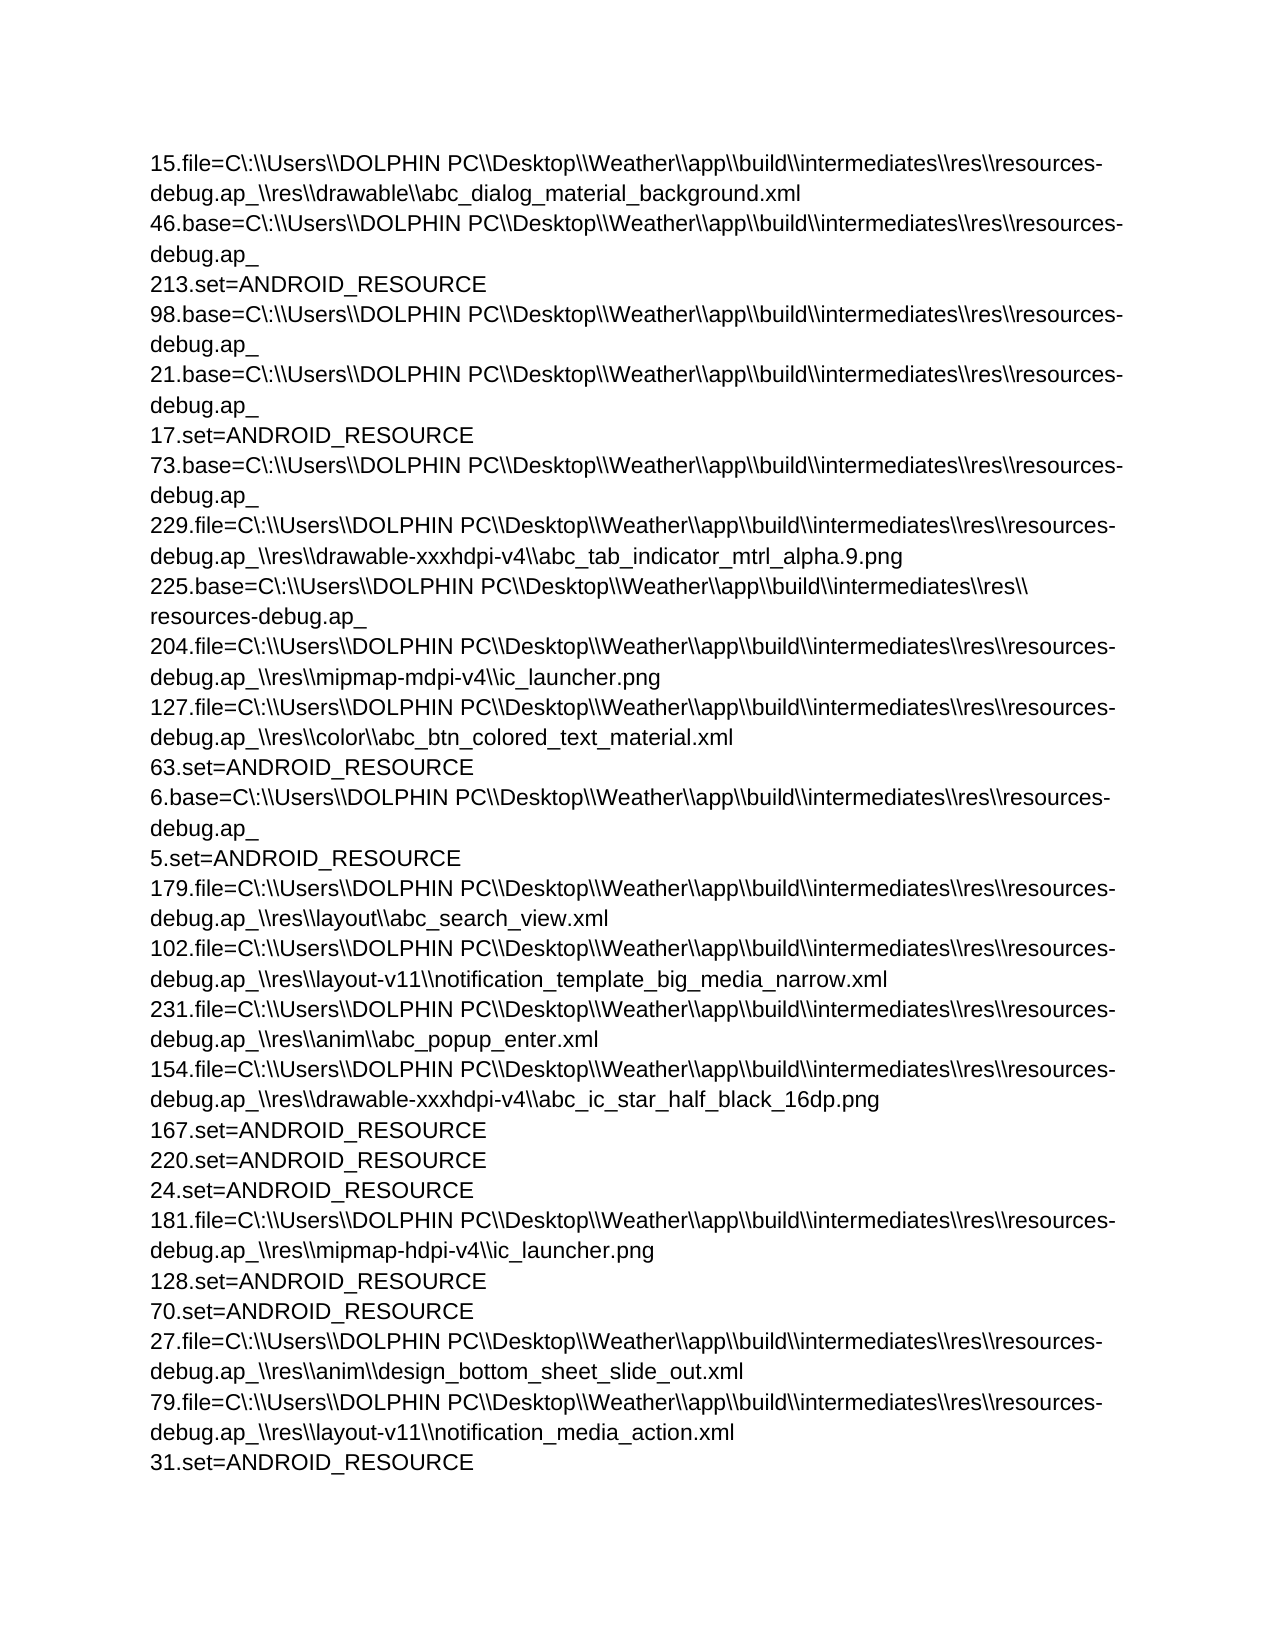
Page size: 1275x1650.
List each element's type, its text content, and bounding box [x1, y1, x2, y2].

text 46.base=C\:\\Users\\DOLPHIN PC\\Desktop\\Weather\\app\\build\\intermediates\\res\\resources-debug.ap_ [150, 210, 1125, 267]
text 5.set=ANDROID_RESOURCE [150, 845, 1125, 871]
text 31.set=ANDROID_RESOURCE [150, 1449, 1125, 1475]
text 24.set=ANDROID_RESOURCE [150, 1177, 1125, 1203]
text 70.set=ANDROID_RESOURCE [150, 1298, 1125, 1324]
text 27.file=C\:\\Users\\DOLPHIN PC\\Desktop\\Weather\\app\\build\\intermediates\\res\\resources-debug.ap_\\res\\anim\\design_bottom_sheet_slide_out.xml [150, 1328, 1125, 1385]
text 128.set=ANDROID_RESOURCE [150, 1268, 1125, 1294]
text 231.file=C\:\\Users\\DOLPHIN PC\\Desktop\\Weather\\app\\build\\intermediates\\res\\resources-debug.ap_\\res\\anim\\abc_popup_enter.xml [150, 996, 1125, 1052]
text 167.set=ANDROID_RESOURCE [150, 1117, 1125, 1143]
text 220.set=ANDROID_RESOURCE [150, 1147, 1125, 1173]
text 229.file=C\:\\Users\\DOLPHIN PC\\Desktop\\Weather\\app\\build\\intermediates\\res\\resources-debug.ap_\\res\\drawable-xxxhdpi-v4\\abc_tab_indicator_mtrl_alpha.9.png [150, 512, 1125, 569]
text 6.base=C\:\\Users\\DOLPHIN PC\\Desktop\\Weather\\app\\build\\intermediates\\res\\resources-debug.ap_ [150, 784, 1125, 841]
text 127.file=C\:\\Users\\DOLPHIN PC\\Desktop\\Weather\\app\\build\\intermediates\\res\\resources-debug.ap_\\res\\color\\abc_btn_colored_text_material.xml [150, 694, 1125, 750]
text 98.base=C\:\\Users\\DOLPHIN PC\\Desktop\\Weather\\app\\build\\intermediates\\res\\resources-debug.ap_ [150, 301, 1125, 358]
text 179.file=C\:\\Users\\DOLPHIN PC\\Desktop\\Weather\\app\\build\\intermediates\\res\\resources-debug.ap_\\res\\layout\\abc_search_view.xml [150, 875, 1125, 932]
text 15.file=C\:\\Users\\DOLPHIN PC\\Desktop\\Weather\\app\\build\\intermediates\\res\\resources-debug.ap_\\res\\drawable\\abc_dialog_material_background.xml [150, 150, 1125, 207]
text 21.base=C\:\\Users\\DOLPHIN PC\\Desktop\\Weather\\app\\build\\intermediates\\res\\resources-debug.ap_ [150, 361, 1125, 418]
text 79.file=C\:\\Users\\DOLPHIN PC\\Desktop\\Weather\\app\\build\\intermediates\\res\\resources-debug.ap_\\res\\layout-v11\\notification_media_action.xml [150, 1388, 1125, 1445]
text 225.base=C\:\\Users\\DOLPHIN PC\\Desktop\\Weather\\app\\build\\intermediates\\res\\resources-debug.ap_ [150, 573, 1125, 629]
text 63.set=ANDROID_RESOURCE [150, 754, 1125, 781]
text 213.set=ANDROID_RESOURCE [150, 271, 1125, 297]
text 17.set=ANDROID_RESOURCE [150, 422, 1125, 448]
text 102.file=C\:\\Users\\DOLPHIN PC\\Desktop\\Weather\\app\\build\\intermediates\\res\\resources-debug.ap_\\res\\layout-v11\\notification_template_big_media_narrow.xml [150, 935, 1125, 992]
text 181.file=C\:\\Users\\DOLPHIN PC\\Desktop\\Weather\\app\\build\\intermediates\\res\\resources-debug.ap_\\res\\mipmap-hdpi-v4\\ic_launcher.png [150, 1207, 1125, 1264]
text 154.file=C\:\\Users\\DOLPHIN PC\\Desktop\\Weather\\app\\build\\intermediates\\res\\resources-debug.ap_\\res\\drawable-xxxhdpi-v4\\abc_ic_star_half_black_16dp.png [150, 1056, 1125, 1113]
text 73.base=C\:\\Users\\DOLPHIN PC\\Desktop\\Weather\\app\\build\\intermediates\\res\\resources-debug.ap_ [150, 452, 1125, 509]
text 204.file=C\:\\Users\\DOLPHIN PC\\Desktop\\Weather\\app\\build\\intermediates\\res\\resources-debug.ap_\\res\\mipmap-mdpi-v4\\ic_launcher.png [150, 633, 1125, 690]
